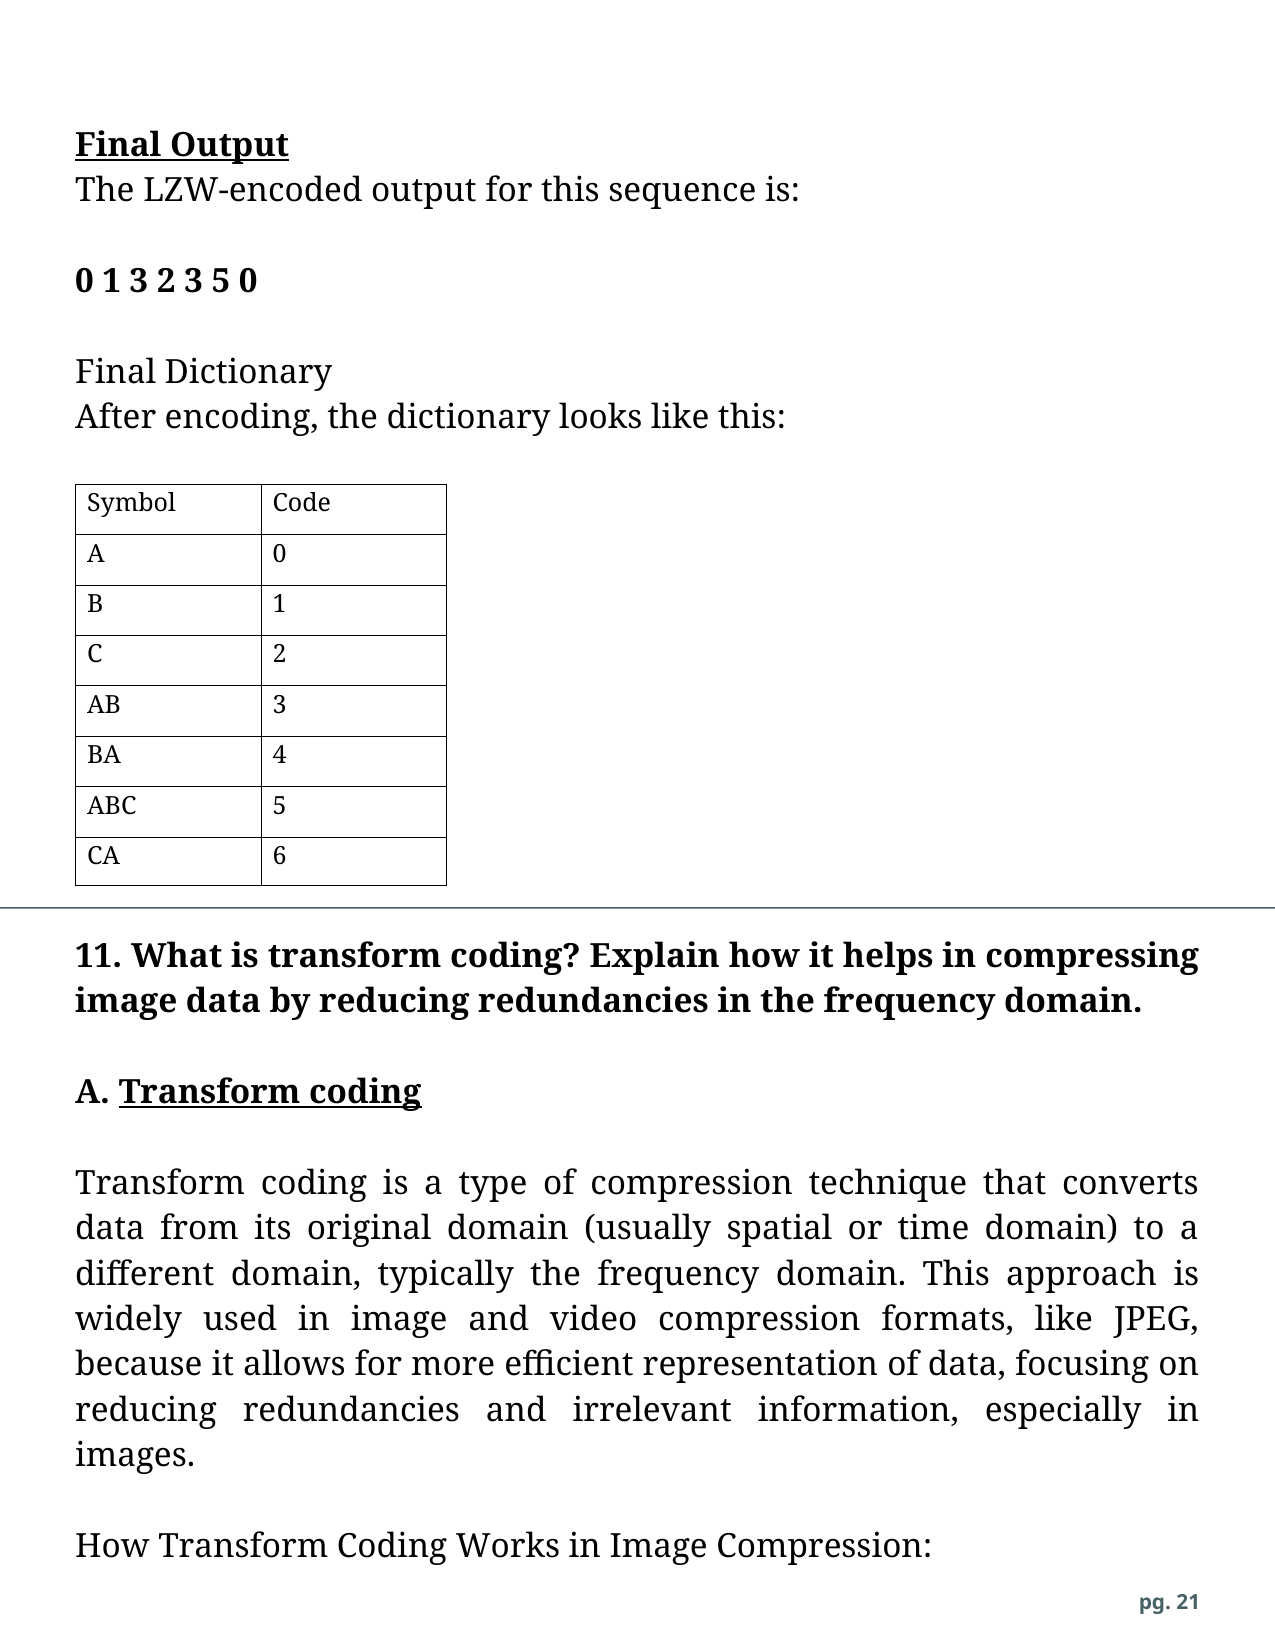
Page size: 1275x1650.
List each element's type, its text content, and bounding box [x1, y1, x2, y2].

text Transform coding is a type of compression technique that converts data from its original domain (usually spatial or time domain) to a different domain, typically the frequency domain. This approach is widely used in image and video compression formats, like JPEG, because it allows for more efficient representation of data, focusing on reducing redundancies and irrelevant information, especially in images. [75, 1158, 1200, 1476]
table_cell ABC [76, 787, 261, 837]
text Final Dictionary [75, 347, 1200, 393]
table_cell 5 [262, 787, 446, 837]
table_cell BA [76, 737, 261, 786]
text After encoding, the dictionary looks like this: [75, 393, 1200, 438]
table_cell C [76, 636, 261, 685]
text A. Transform coding [75, 1068, 1200, 1113]
table_cell 6 [262, 838, 446, 885]
table_cell A [76, 535, 261, 584]
table_cell CA [76, 838, 261, 885]
text 0 1 3 2 3 5 0 [75, 257, 1200, 302]
table_cell AB [76, 686, 261, 736]
table_cell 4 [262, 737, 446, 786]
text The LZW-encoded output for this sequence is: [75, 166, 1200, 211]
table_cell 3 [262, 686, 446, 736]
text Final Output [75, 120, 1200, 166]
table_cell 2 [262, 636, 446, 685]
table_header Code [262, 485, 446, 534]
table_cell B [76, 586, 261, 635]
text How Transform Coding Works in Image Compression: [75, 1522, 1200, 1567]
text 11. What is transform coding? Explain how it helps in compressing image data by reducing redundancies in the frequency domain. [75, 931, 1200, 1022]
table_cell 1 [262, 586, 446, 635]
table_header Symbol [76, 485, 261, 534]
table_cell 0 [262, 535, 446, 584]
